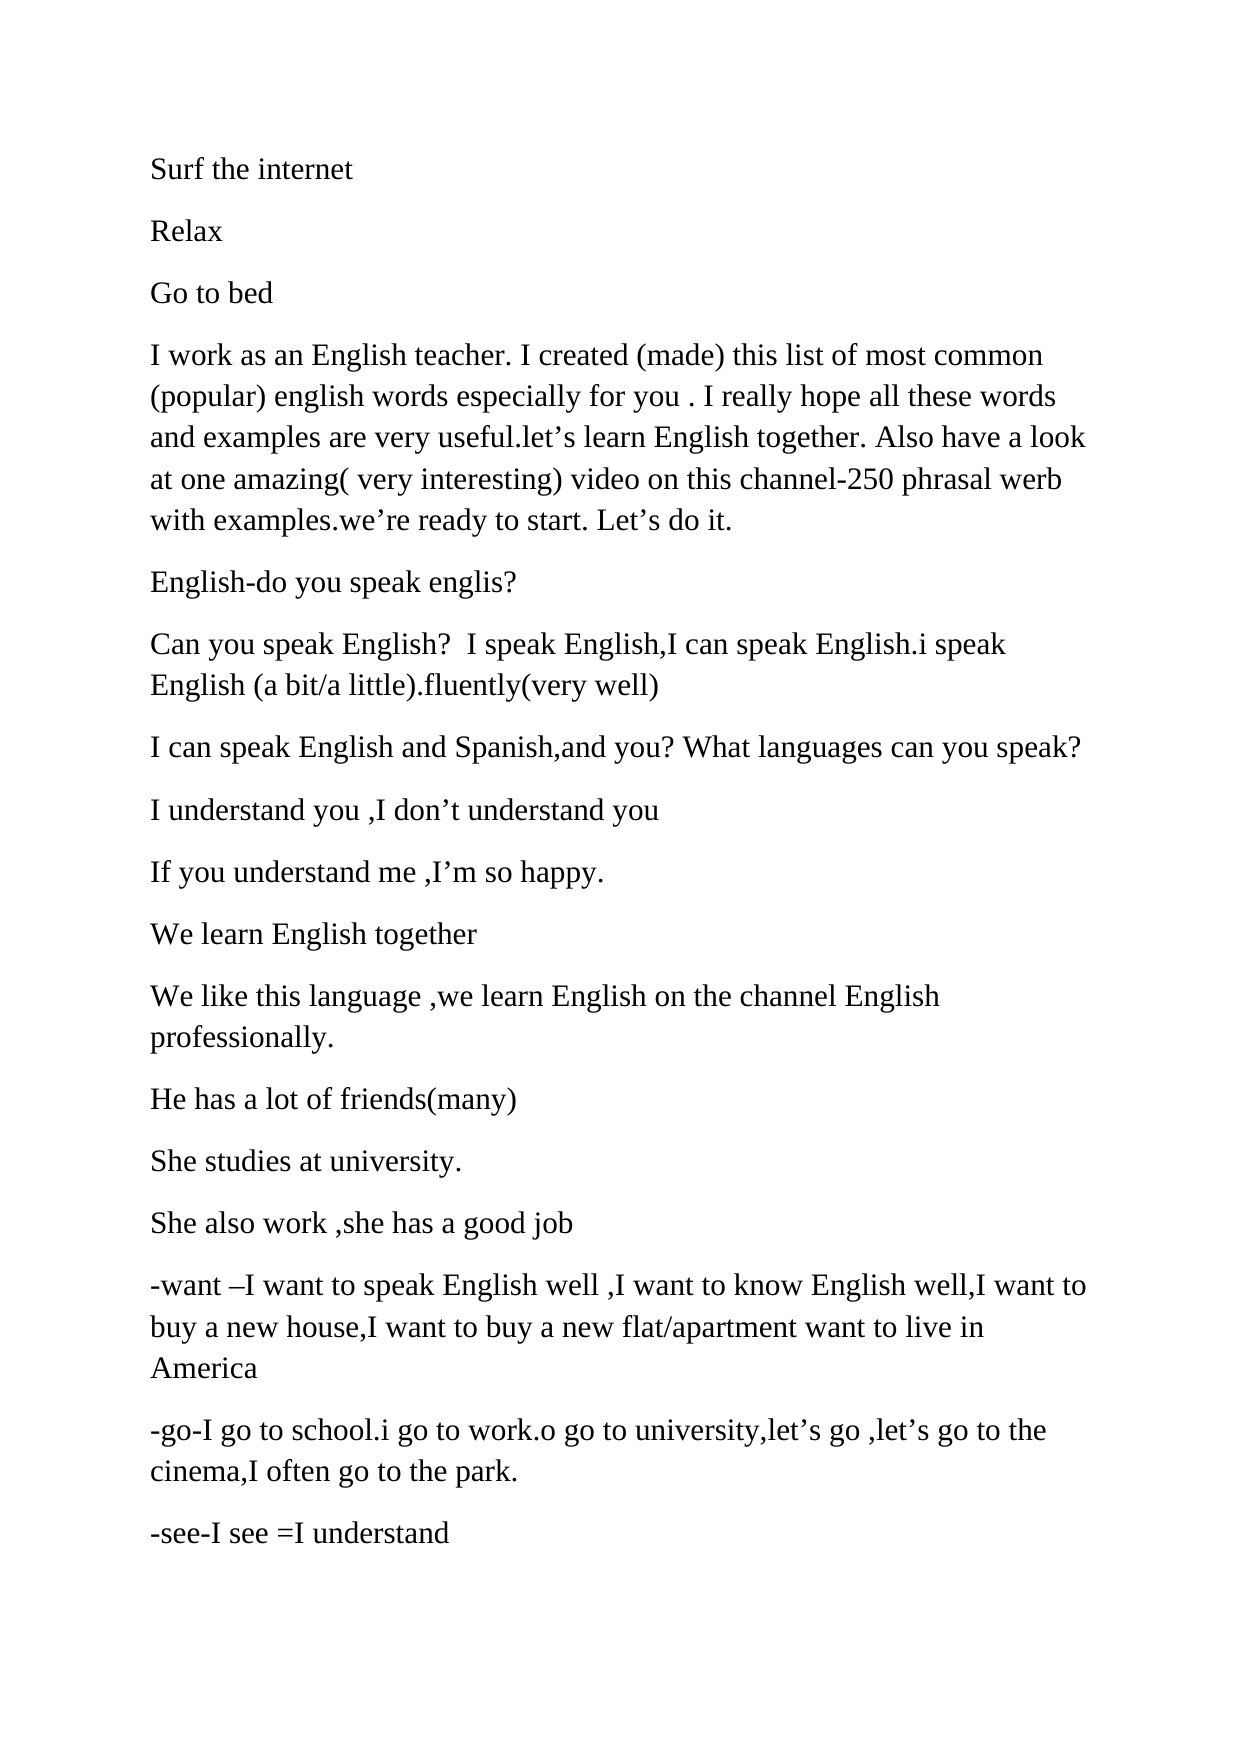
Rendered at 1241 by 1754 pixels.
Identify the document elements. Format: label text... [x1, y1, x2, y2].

text Relax [150, 212, 1090, 248]
text If you understand me ,I’m so happy. [150, 853, 1090, 889]
text I can speak English and Spanish,and you? What languages can you speak? [150, 729, 1090, 765]
text -see-I see =I understand [150, 1514, 1090, 1551]
text We like this language ,we learn English on the channel English professionally. [150, 977, 1090, 1054]
text Go to bed [150, 274, 1090, 310]
text I understand you ,I don’t understand you [150, 791, 1090, 827]
text She studies at university. [150, 1142, 1090, 1178]
text English-do you speak englis? [150, 563, 1090, 599]
text He has a lot of friends(many) [150, 1080, 1090, 1116]
text Can you speak English? I speak English,I can speak English.i speak English (a bit/a little).fluently(very well) [150, 625, 1090, 703]
text I work as an English teacher. I created (made) this list of most common (popular) english words especially for you . I really hope all these words and examples are very useful.let’s learn English together. Also have a look at one amazing( very interesting) video on this channel-250 phrasal werb with examples.we’re ready to start. Let’s do it. [150, 336, 1090, 537]
text -go-I go to school.i go to work.o go to university,let’s go ,let’s go to the cinema,I often go to the park. [150, 1411, 1090, 1488]
text She also work ,she has a good job [150, 1204, 1090, 1241]
text Surf the internet [150, 150, 1090, 186]
text We learn English together [150, 915, 1090, 951]
text -want –I want to speak English well ,I want to know English well,I want to buy a new house,I want to buy a new flat/apartment want to live in America [150, 1267, 1090, 1385]
